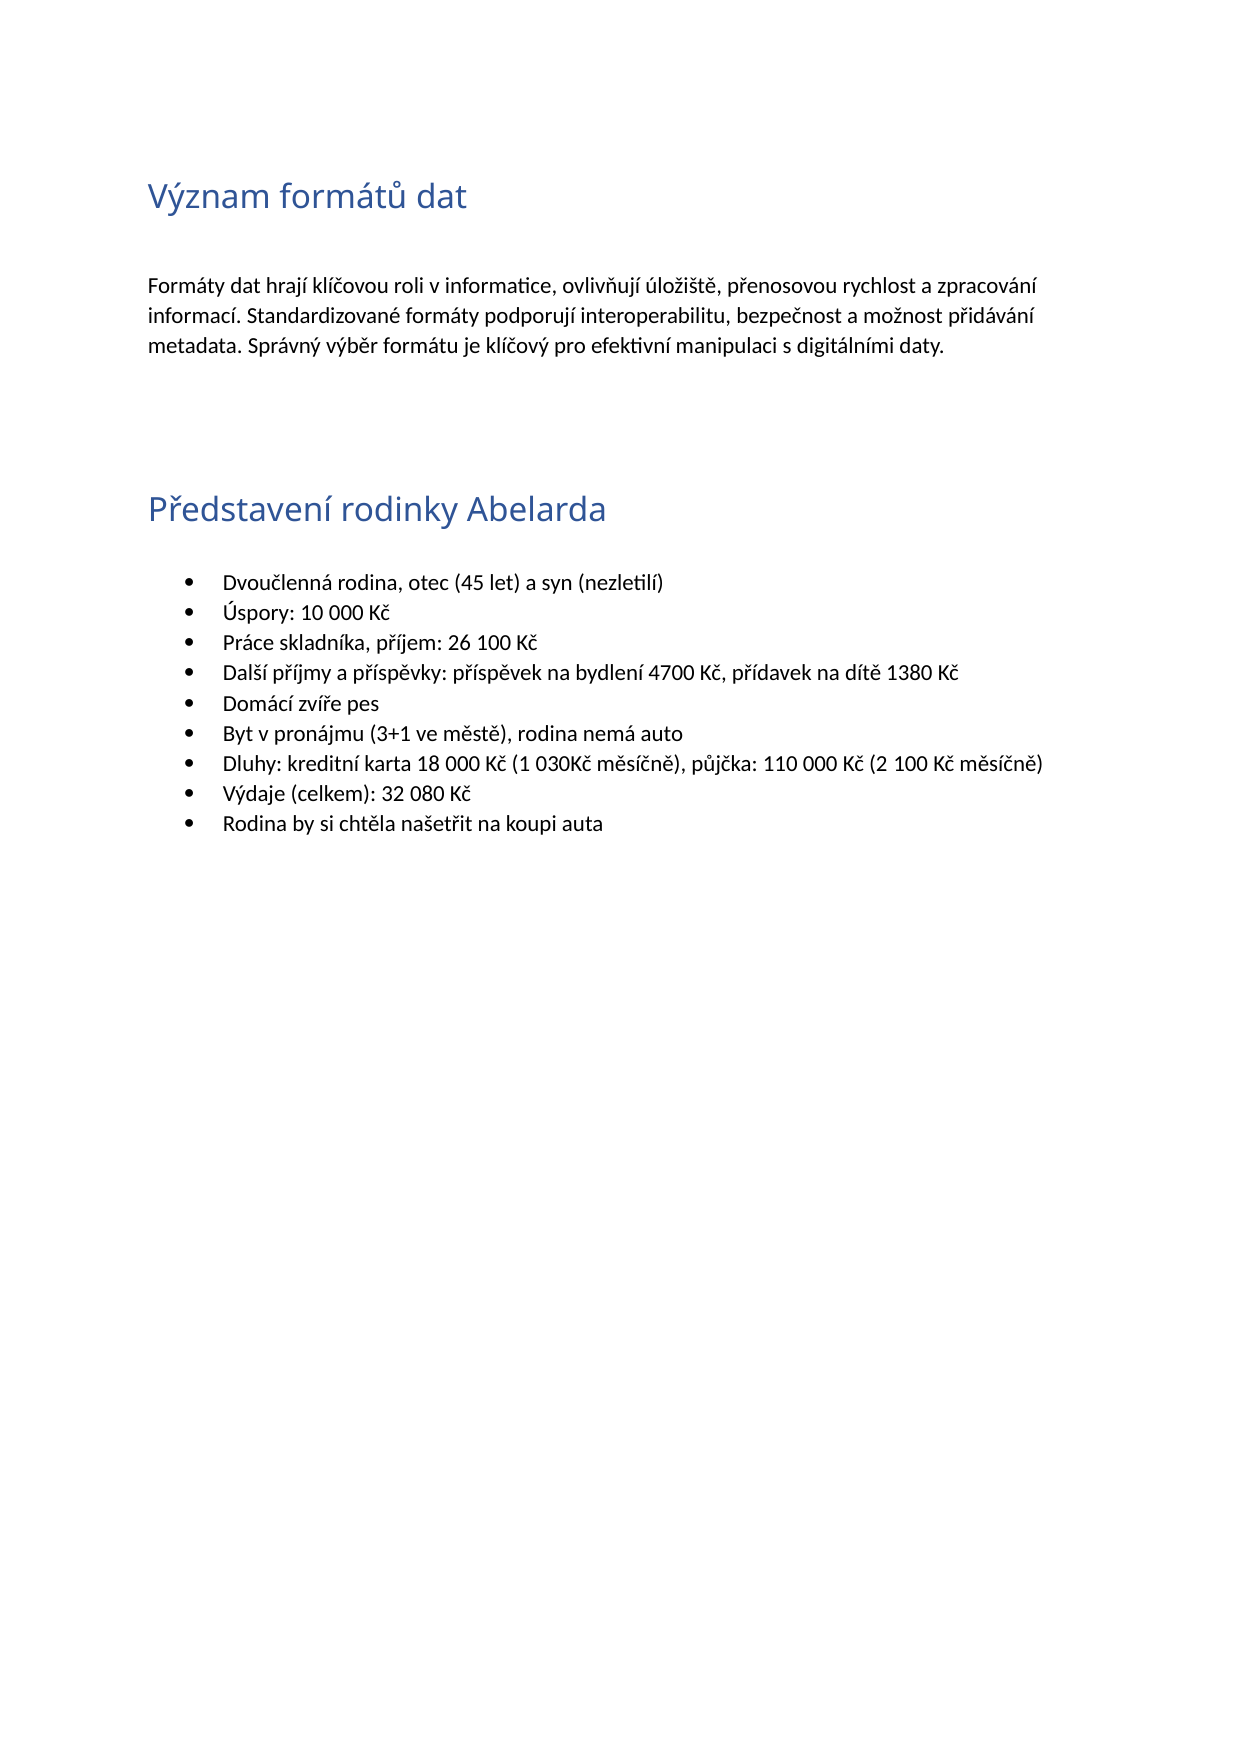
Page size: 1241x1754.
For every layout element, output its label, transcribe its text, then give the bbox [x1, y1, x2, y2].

list Práce skladníka, příjem: 26 100 Kč [185, 628, 1093, 656]
list Úspory: 10 000 Kč [185, 598, 1093, 626]
list Dluhy: kreditní karta 18 000 Kč (1 030Kč měsíčně), půjčka: 110 000 Kč (2 100 Kč měsíčně) [185, 749, 1093, 777]
list Další příjmy a příspěvky: příspěvek na bydlení 4700 Kč, přídavek na dítě 1380 Kč [185, 658, 1093, 686]
list Domácí zvíře pes [185, 689, 1093, 717]
text Formáty dat hrají klíčovou roli v informatice, ovlivňují úložiště, přenosovou rychlost a zpracování informací. Standardizované formáty podporují interoperabilitu, bezpečnost a možnost přidávání metadata. Správný výběr formátu je klíčový pro efektivní manipulaci s digitálními daty. [148, 271, 1093, 359]
subtitle Představení rodinky Abelarda [148, 486, 1093, 531]
list Rodina by si chtěla našetřit na koupi auta [185, 809, 1093, 837]
list Výdaje (celkem): 32 080 Kč [185, 779, 1093, 807]
list Dvoučlenná rodina, otec (45 let) a syn (nezletilí) [185, 568, 1093, 596]
subtitle Význam formátů dat [148, 173, 1093, 218]
list Byt v pronájmu (3+1 ve městě), rodina nemá auto [185, 719, 1093, 747]
